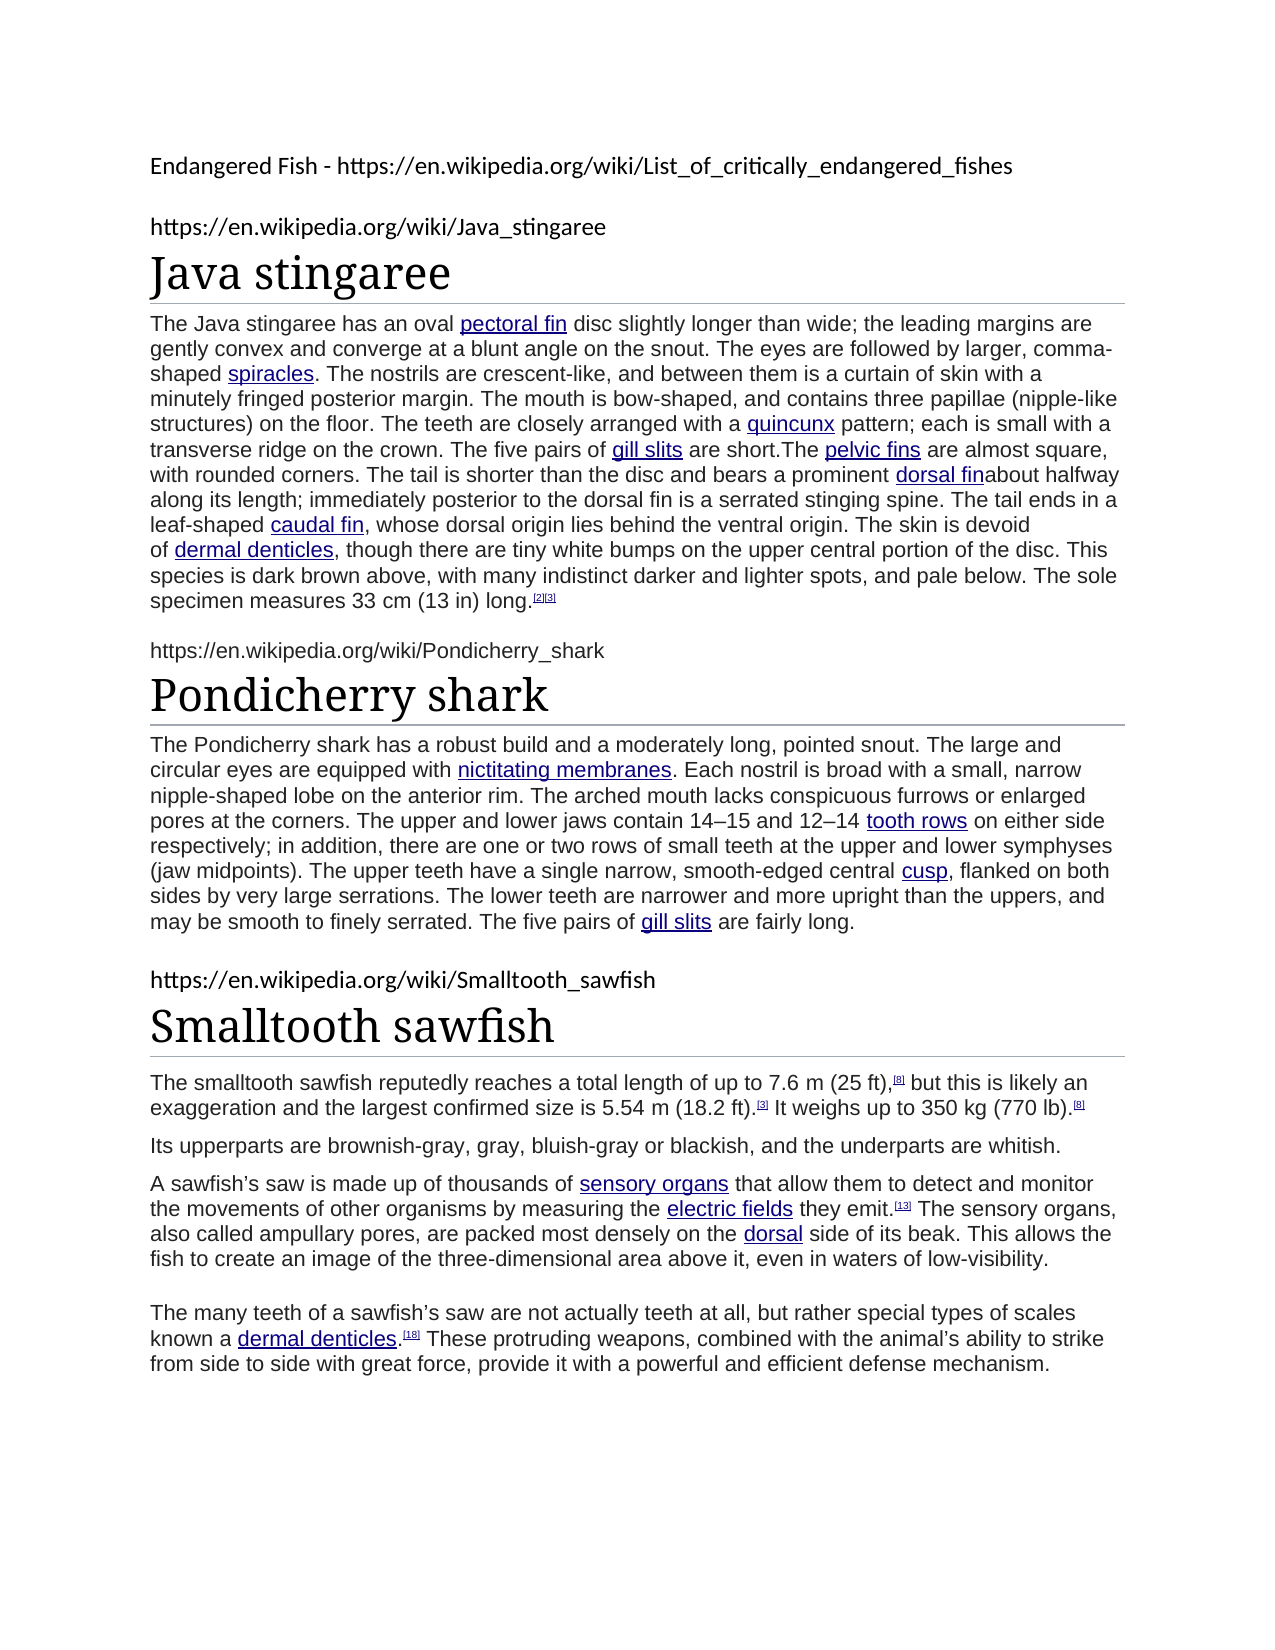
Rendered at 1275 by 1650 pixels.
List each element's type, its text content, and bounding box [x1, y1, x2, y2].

text The Java stingaree has an oval pectoral fin disc slightly longer than wide; the leading margins are gently convex and converge at a blunt angle on the snout. The eyes are followed by larger, comma-shaped spiracles. The nostrils are crescent-like, and between them is a curtain of skin with a minutely fringed posterior margin. The mouth is bow-shaped, and contains three papillae (nipple-like structures) on the floor. The teeth are closely arranged with a quincunx pattern; each is small with a transverse ridge on the crown. The five pairs of gill slits are short.The pelvic fins are almost square, with rounded corners. The tail is shorter than the disc and bears a prominent dorsal finabout halfway along its length; immediately posterior to the dorsal fin is a serrated stinging spine. The tail ends in a leaf-shaped caudal fin, whose dorsal origin lies behind the ventral origin. The skin is devoid of dermal denticles, though there are tiny white bumps on the upper central portion of the disc. This species is dark brown above, with many indistinct darker and lighter spots, and pale below. The sole specimen measures 33 cm (13 in) long.[2][3] [150, 310, 1125, 613]
text The smalltooth sawfish reputedly reaches a total length of up to 7.6 m (25 ft),[8] but this is likely an exaggeration and the largest confirmed size is 5.54 m (18.2 ft).[3] It weighs up to 350 kg (770 lb).[8] [150, 1070, 1125, 1120]
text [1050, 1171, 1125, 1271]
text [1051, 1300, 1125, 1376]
text Java stingaree [150, 242, 1125, 303]
text Endangered Fish - https://en.wikipedia.org/wiki/List_of_critically_endangered_fishes [150, 150, 1125, 181]
subtitle Smalltooth sawfish [150, 995, 1125, 1056]
text https://en.wikipedia.org/wiki/Smalltooth_sawfish [150, 964, 1125, 995]
text Pondicherry shark [150, 663, 1125, 724]
text https://en.wikipedia.org/wiki/Pondicherry_shark [150, 638, 1125, 663]
text https://en.wikipedia.org/wiki/Java_stingaree [150, 211, 1125, 242]
text The Pondicherry shark has a robust build and a moderately long, pointed snout. The large and circular eyes are equipped with nictitating membranes. Each nostril is broad with a small, narrow nipple-shaped lobe on the anterior rim. The arched mouth lacks conspicuous furrows or enlarged pores at the corners. The upper and lower jaws contain 14–15 and 12–14 tooth rows on either side respectively; in addition, there are one or two rows of small teeth at the upper and lower symphyses (jaw midpoints). The upper teeth have a single narrow, smooth-edged central cusp, flanked on both sides by very large serrations. The lower teeth are narrower and more upright than the uppers, and may be smooth to finely serrated. The five pairs of gill slits are fairly long. [150, 732, 1125, 934]
text Its upperparts are brownish-gray, gray, bluish-gray or blackish, and the underparts are whitish. [150, 1133, 1125, 1158]
